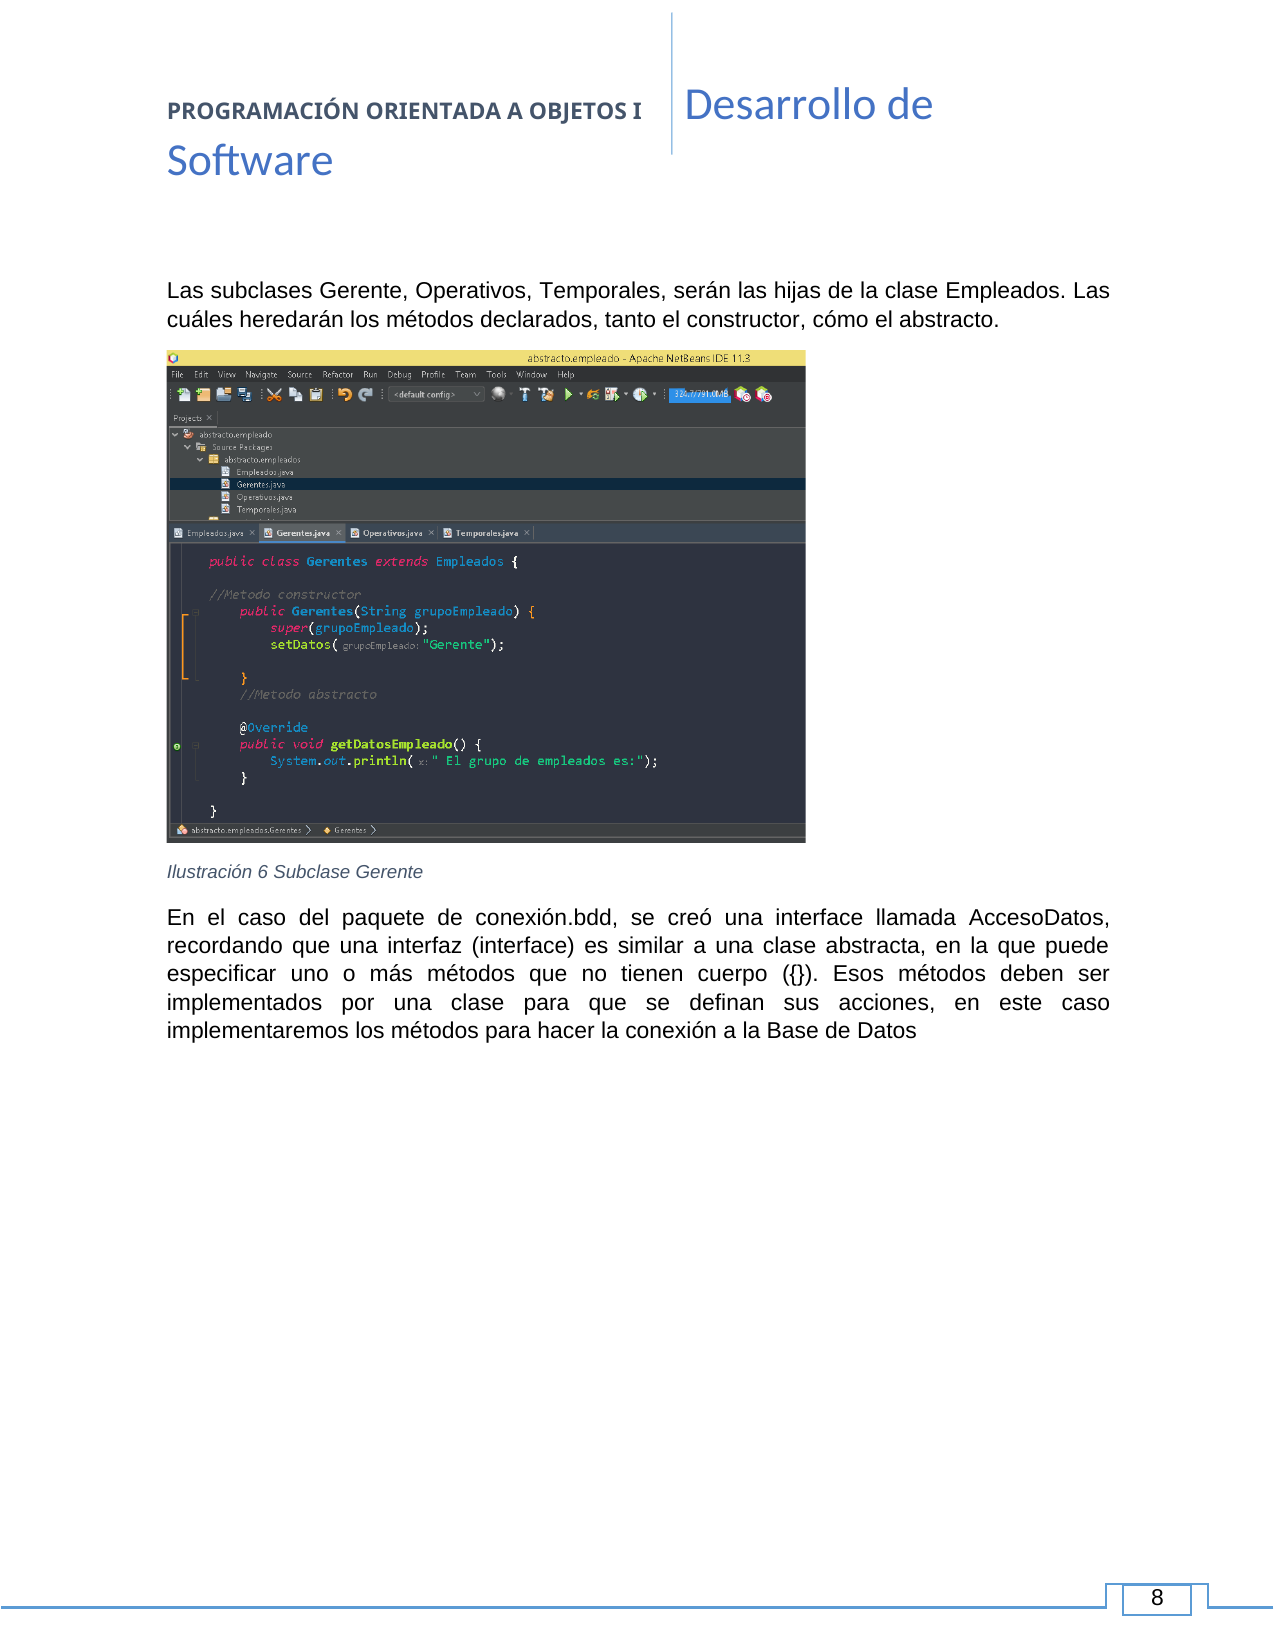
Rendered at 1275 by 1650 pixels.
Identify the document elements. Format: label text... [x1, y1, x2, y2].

text En el caso del paquete de conexión.bdd, se creó una interface llamada AccesoDatos, recordando que una interfaz (interface) es similar a una clase abstracta, en la que puede especificar uno o más métodos que no tienen cuerpo ({}). Esos métodos deben ser implementados por una clase para que se definan sus acciones, en este caso implementaremos los métodos para hacer la conexión a la Base de Datos [167, 903, 1110, 1044]
picture [166, 350, 806, 843]
text Ilustración 6 Subclase Gerente [167, 861, 1110, 883]
text Las subclases Gerente, Operativos, Temporales, serán las hijas de la clase Empleados. Las cuáles heredarán los métodos declarados, tanto el constructor, cómo el abstracto. [167, 277, 1110, 332]
